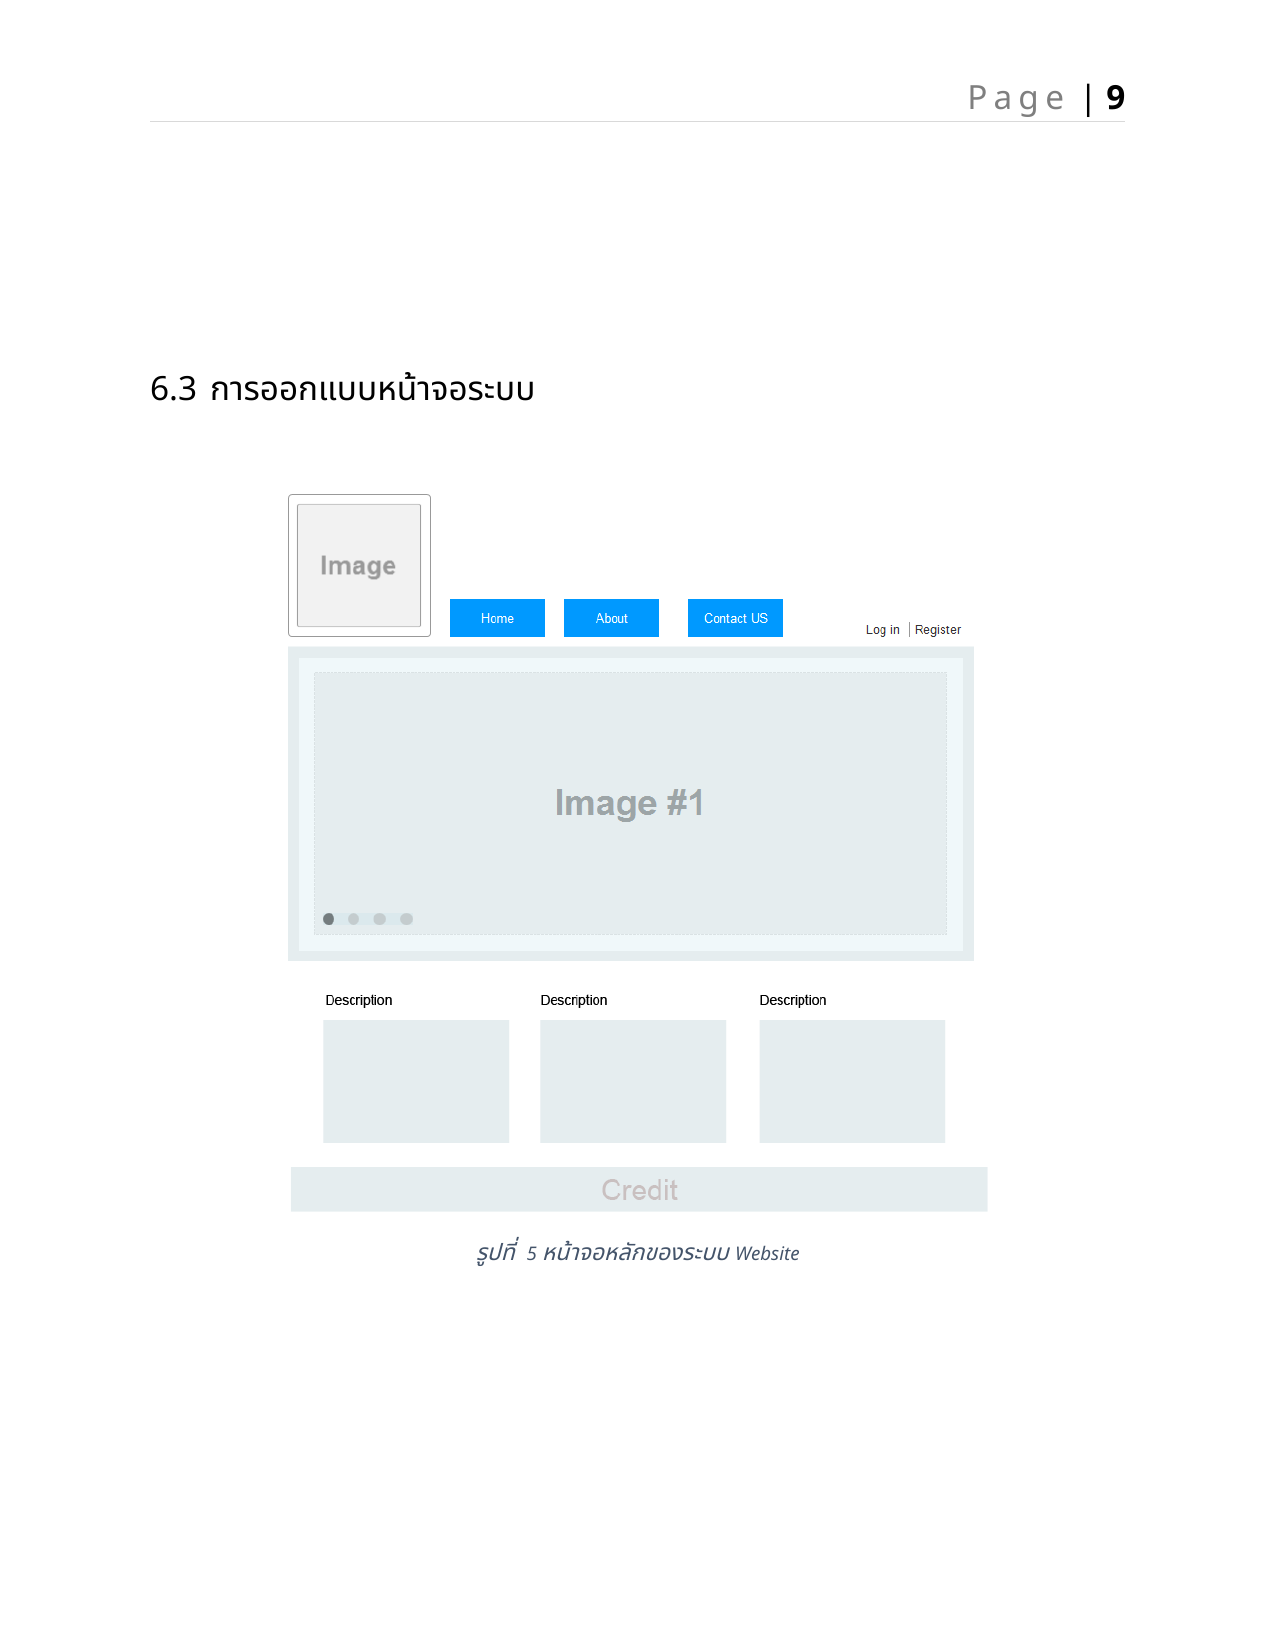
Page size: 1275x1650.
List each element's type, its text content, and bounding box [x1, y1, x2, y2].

subtitle การออกแบบหน้าจอระบบ [150, 364, 1125, 415]
text รูปที่ 5 หน้าจอหลักของระบบ Website [150, 1236, 1125, 1271]
picture [150, 484, 1125, 1216]
